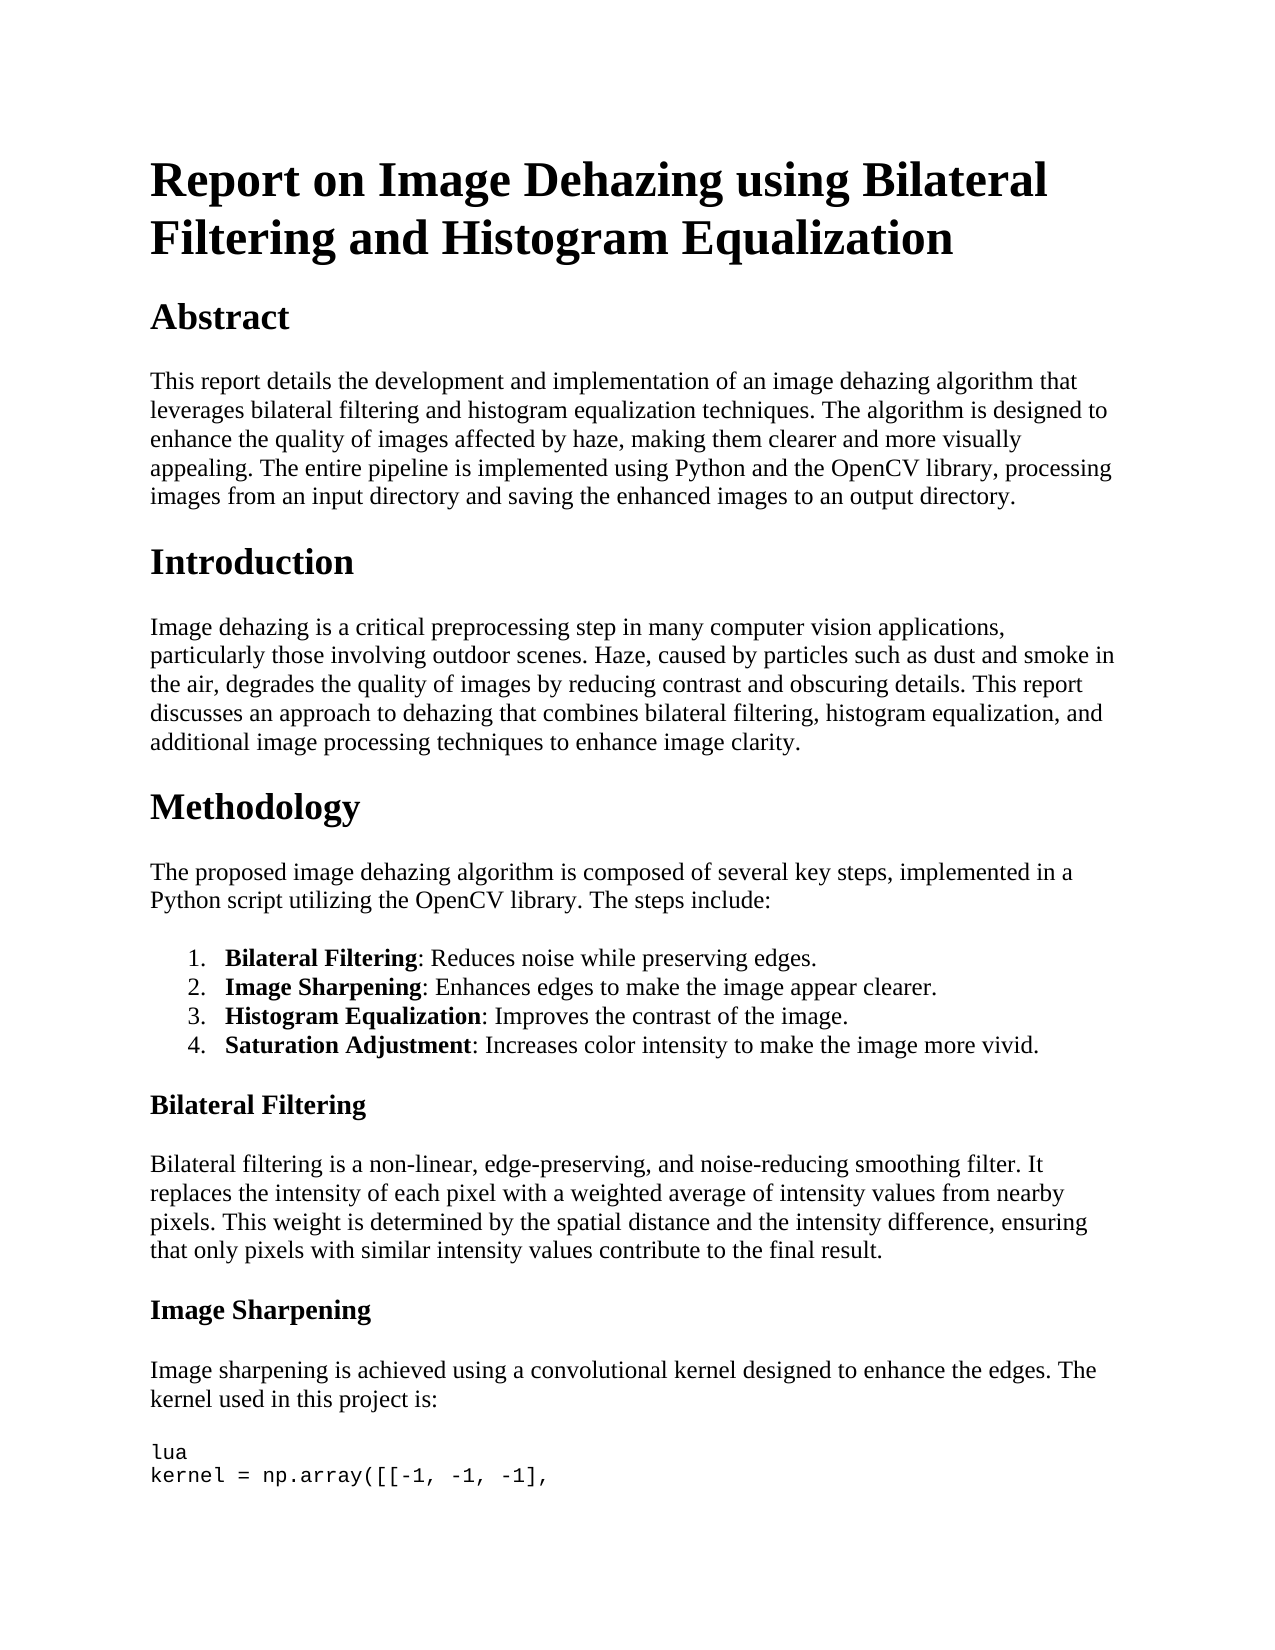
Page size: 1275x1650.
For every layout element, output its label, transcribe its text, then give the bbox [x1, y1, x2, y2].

text Report on Image Dehazing using Bilateral Filtering and Histogram Equalization [150, 150, 1125, 265]
text The proposed image dehazing algorithm is composed of several key steps, implemented in a Python script utilizing the OpenCV library. The steps include: [150, 857, 1125, 914]
text Image Sharpening [150, 1293, 1125, 1326]
text kernel = np.array([[-1, -1, -1], [150, 1465, 1125, 1489]
text Bilateral Filtering [150, 1088, 1125, 1120]
text Introduction [150, 539, 1125, 582]
list Image Sharpening: Enhances edges to make the image appear clearer. [187, 972, 1125, 1001]
list Bilateral Filtering: Reduces noise while preserving edges. [187, 943, 1125, 972]
list Saturation Adjustment: Increases color intensity to make the image more vivid. [187, 1030, 1125, 1058]
text Bilateral filtering is a non-linear, edge-preserving, and noise-reducing smoothing filter. It replaces the intensity of each pixel with a weighted average of intensity values from nearby pixels. This weight is determined by the spatial distance and the intensity difference, ensuring that only pixels with similar intensity values contribute to the final result. [150, 1149, 1125, 1264]
text Image dehazing is a critical preprocessing step in many computer vision applications, particularly those involving outdoor scenes. Haze, caused by particles such as dust and smoke in the air, degrades the quality of images by reducing contrast and obscuring details. This report discusses an approach to dehazing that combines bilateral filtering, histogram equalization, and additional image processing techniques to enhance image clarity. [150, 612, 1125, 755]
text This report details the development and implementation of an image dehazing algorithm that leverages bilateral filtering and histogram equalization techniques. The algorithm is designed to enhance the quality of images affected by haze, making them clearer and more visually appealing. The entire pipeline is implemented using Python and the OpenCV library, processing images from an input directory and saving the enhanced images to an output directory. [150, 366, 1125, 510]
text Abstract [150, 294, 1125, 337]
list Histogram Equalization: Improves the contrast of the image. [187, 1001, 1125, 1030]
text lua [150, 1442, 1125, 1465]
text Methodology [150, 784, 1125, 828]
text Image sharpening is achieved using a convolutional kernel designed to enhance the edges. The kernel used in this project is: [150, 1355, 1125, 1412]
